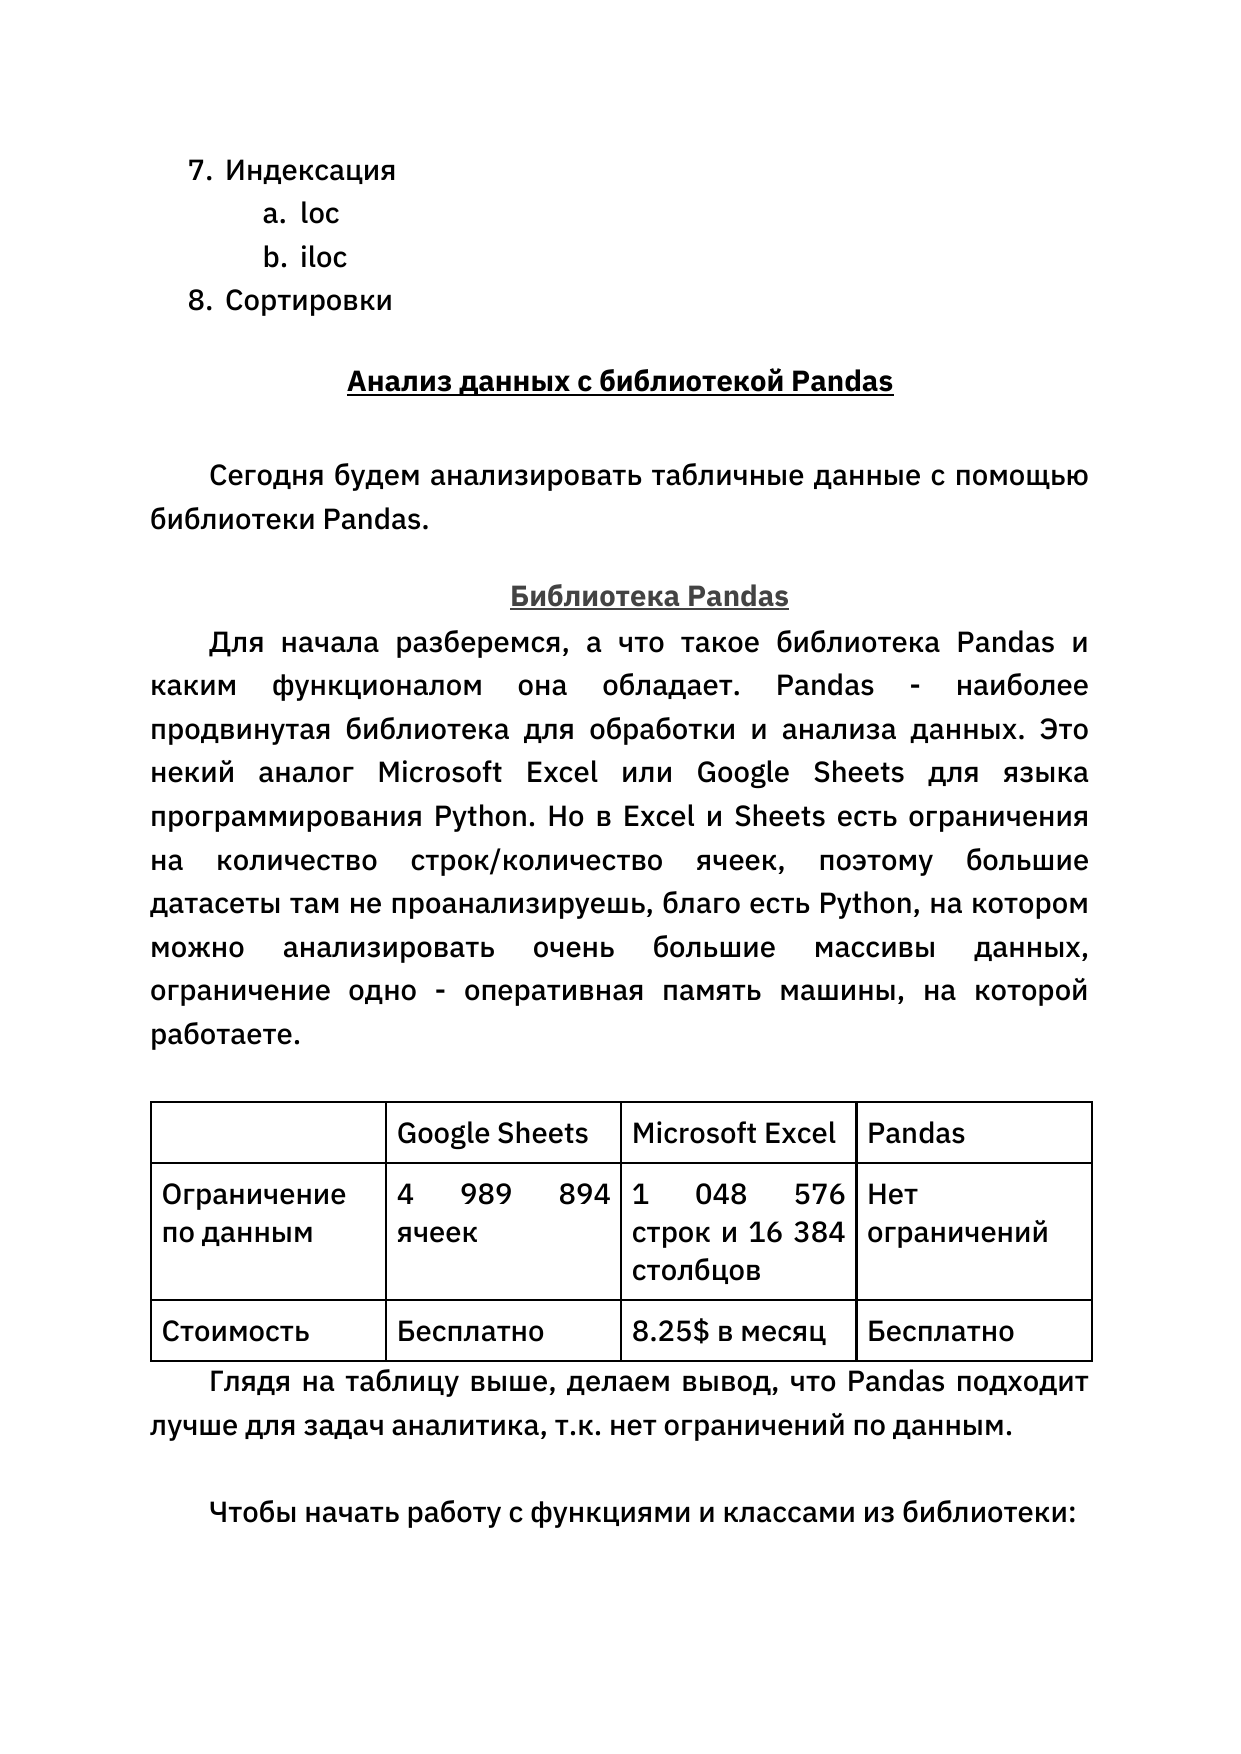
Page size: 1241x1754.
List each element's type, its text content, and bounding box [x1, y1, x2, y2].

table_cell 1 048 576 строк и 16 384 столбцов [622, 1164, 855, 1299]
text Чтобы начать работу с функциями и классами из библиотеки: [150, 1492, 1090, 1530]
table_cell Бесплатно [387, 1301, 620, 1359]
table_header [152, 1103, 385, 1162]
text Для начала разберемся, а что такое библиотека Pandas и каким функционалом она обладает. Pandas - наиболее продвинутая библиотека для обработки и анализа данных. Это некий аналог Microsoft Excel или Google Sheets для языка программирования Python. Но в Excel и Sheets есть ограничения на количество строк/количество ячеек, поэтому большие датасеты там не проанализируешь, благо есть Python, на котором можно анализировать очень большие массивы данных, ограничение одно - оперативная память машины, на которой работаете. [150, 622, 1090, 1052]
table_cell 4 989 894 ячеек [387, 1164, 620, 1299]
list Сортировки [187, 281, 1090, 318]
subtitle Библиотека Pandas [150, 576, 1090, 614]
table_header Pandas [858, 1103, 1091, 1162]
table_cell 8.25$ в месяц [622, 1301, 855, 1359]
list Индексация [187, 150, 1090, 188]
table_cell Бесплатно [858, 1301, 1091, 1359]
list loc [262, 193, 1090, 231]
list iloc [262, 237, 1090, 275]
table_header Microsoft Excel [622, 1103, 855, 1162]
text Сегодня будем анализировать табличные данные с помощью библиотеки Pandas. [150, 456, 1090, 537]
text Глядя на таблицу выше, делаем вывод, что Pandas подходит лучше для задач аналитика, т.к. нет ограничений по данным. [150, 1362, 1090, 1443]
table_cell Нет ограничений [858, 1164, 1091, 1299]
table_cell Ограничение по данным [152, 1164, 385, 1299]
table_header Google Sheets [387, 1103, 620, 1162]
table_cell Стоимость [152, 1301, 385, 1359]
subtitle Анализ данных с библиотекой Pandas [150, 362, 1090, 399]
